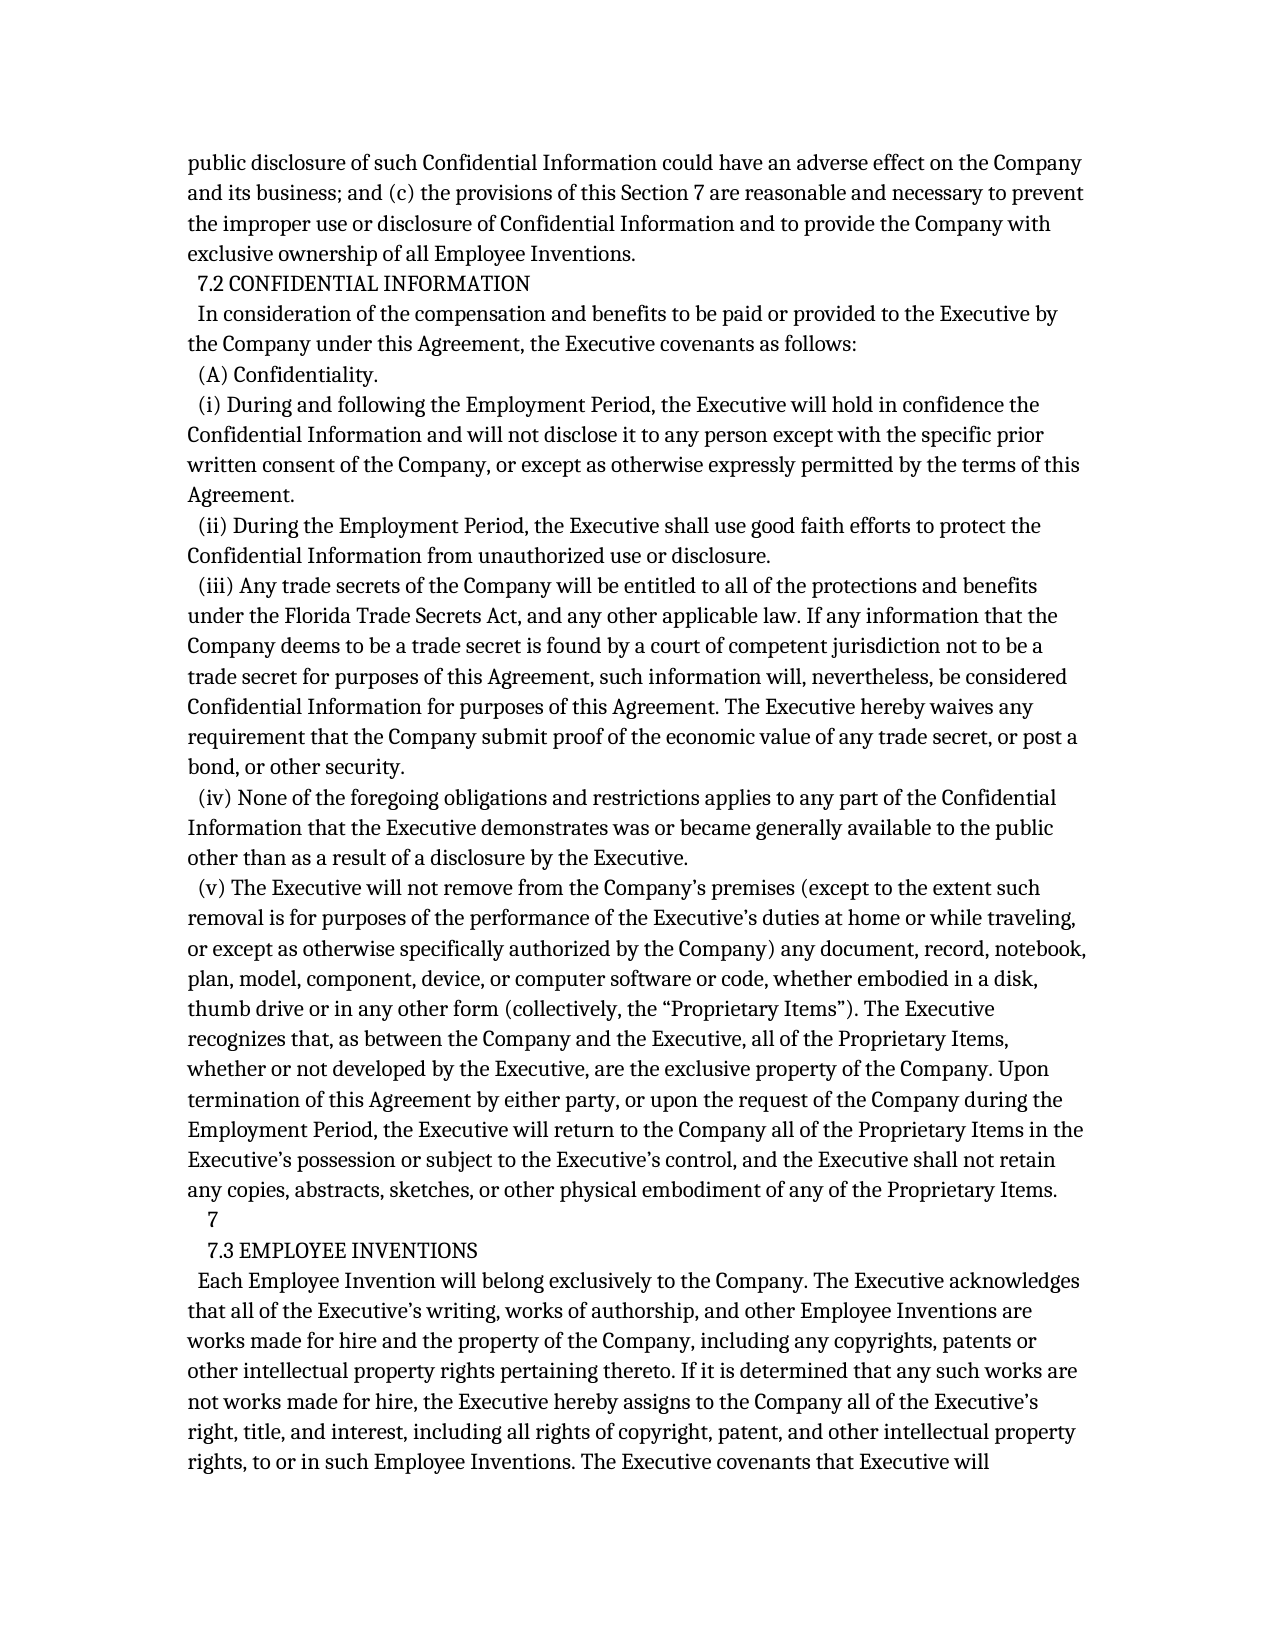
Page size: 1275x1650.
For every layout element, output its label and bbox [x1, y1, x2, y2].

text [187, 150, 1087, 1475]
